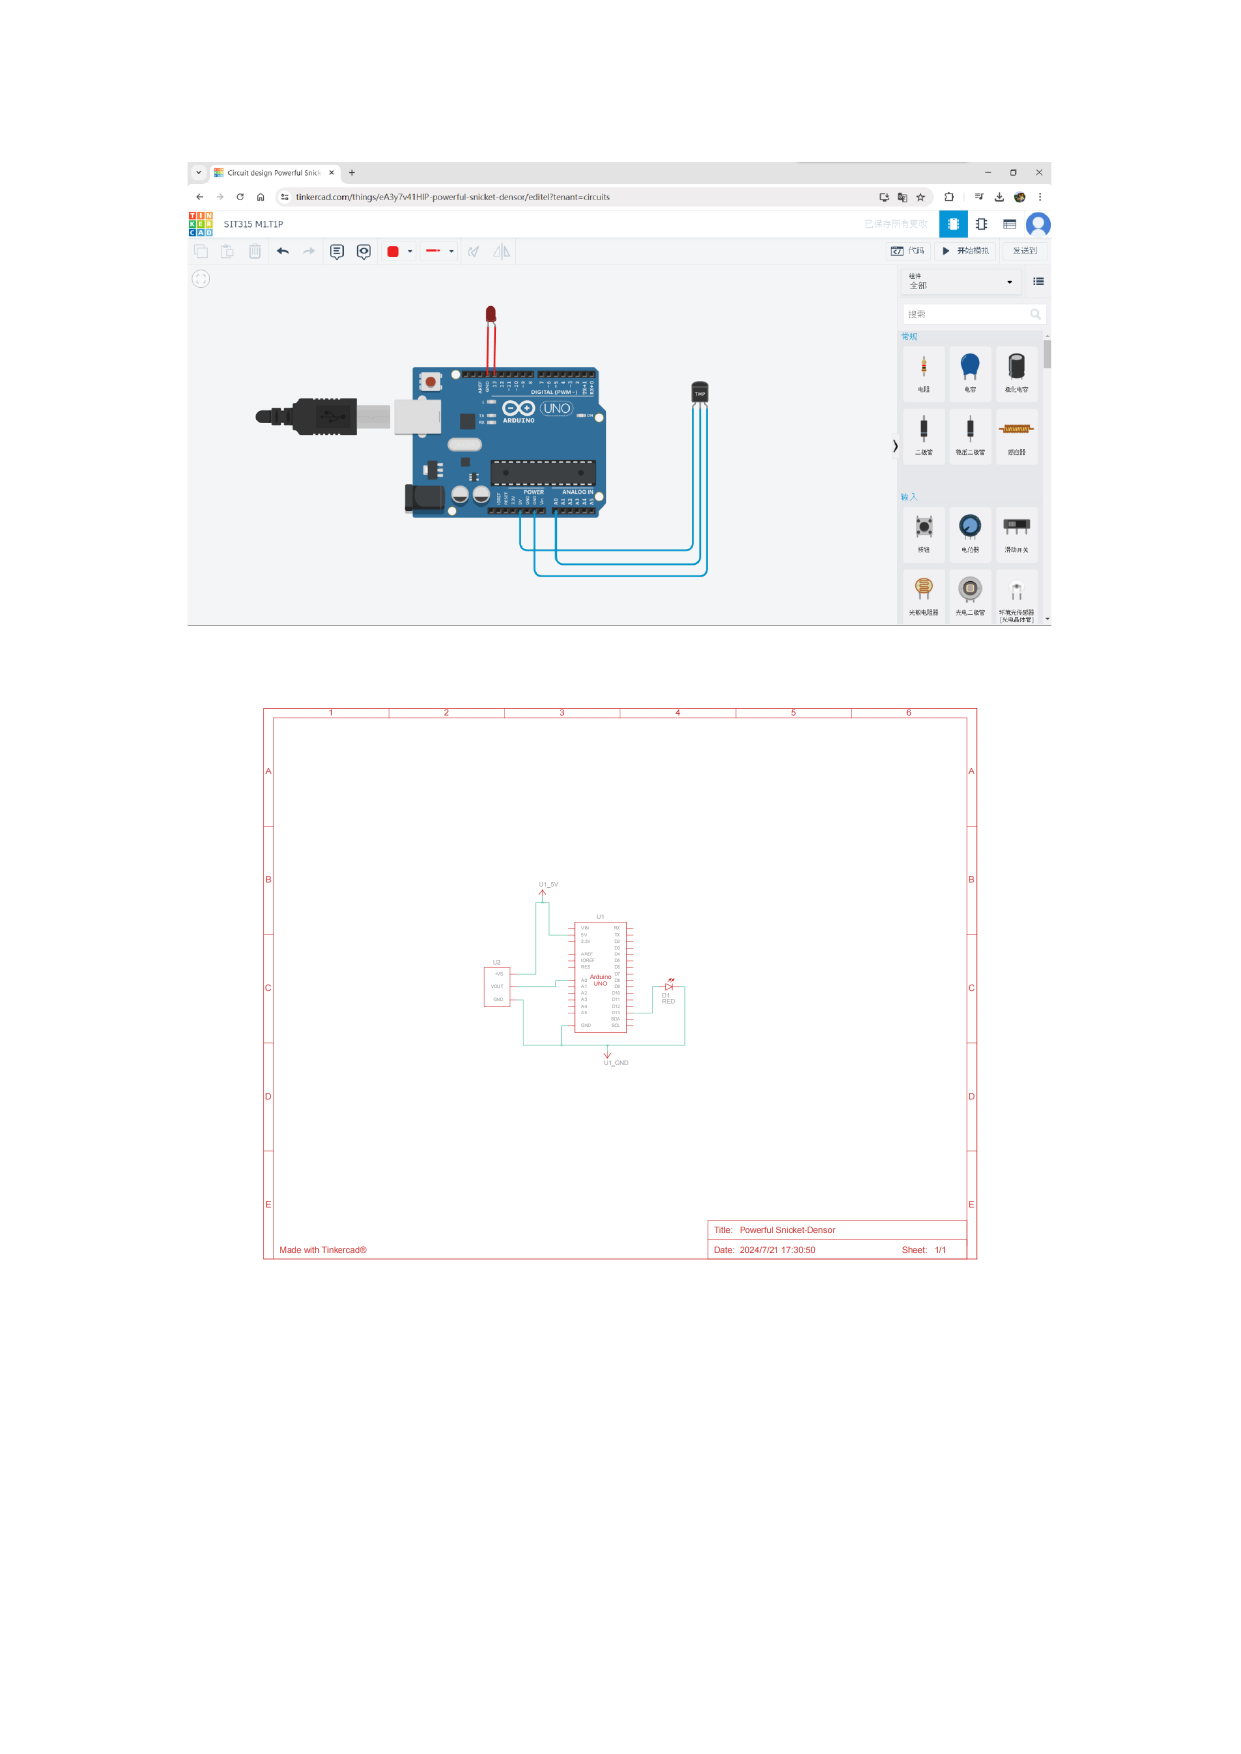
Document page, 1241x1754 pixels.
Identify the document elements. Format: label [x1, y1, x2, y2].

picture [187, 162, 1052, 626]
picture [187, 649, 1053, 1318]
